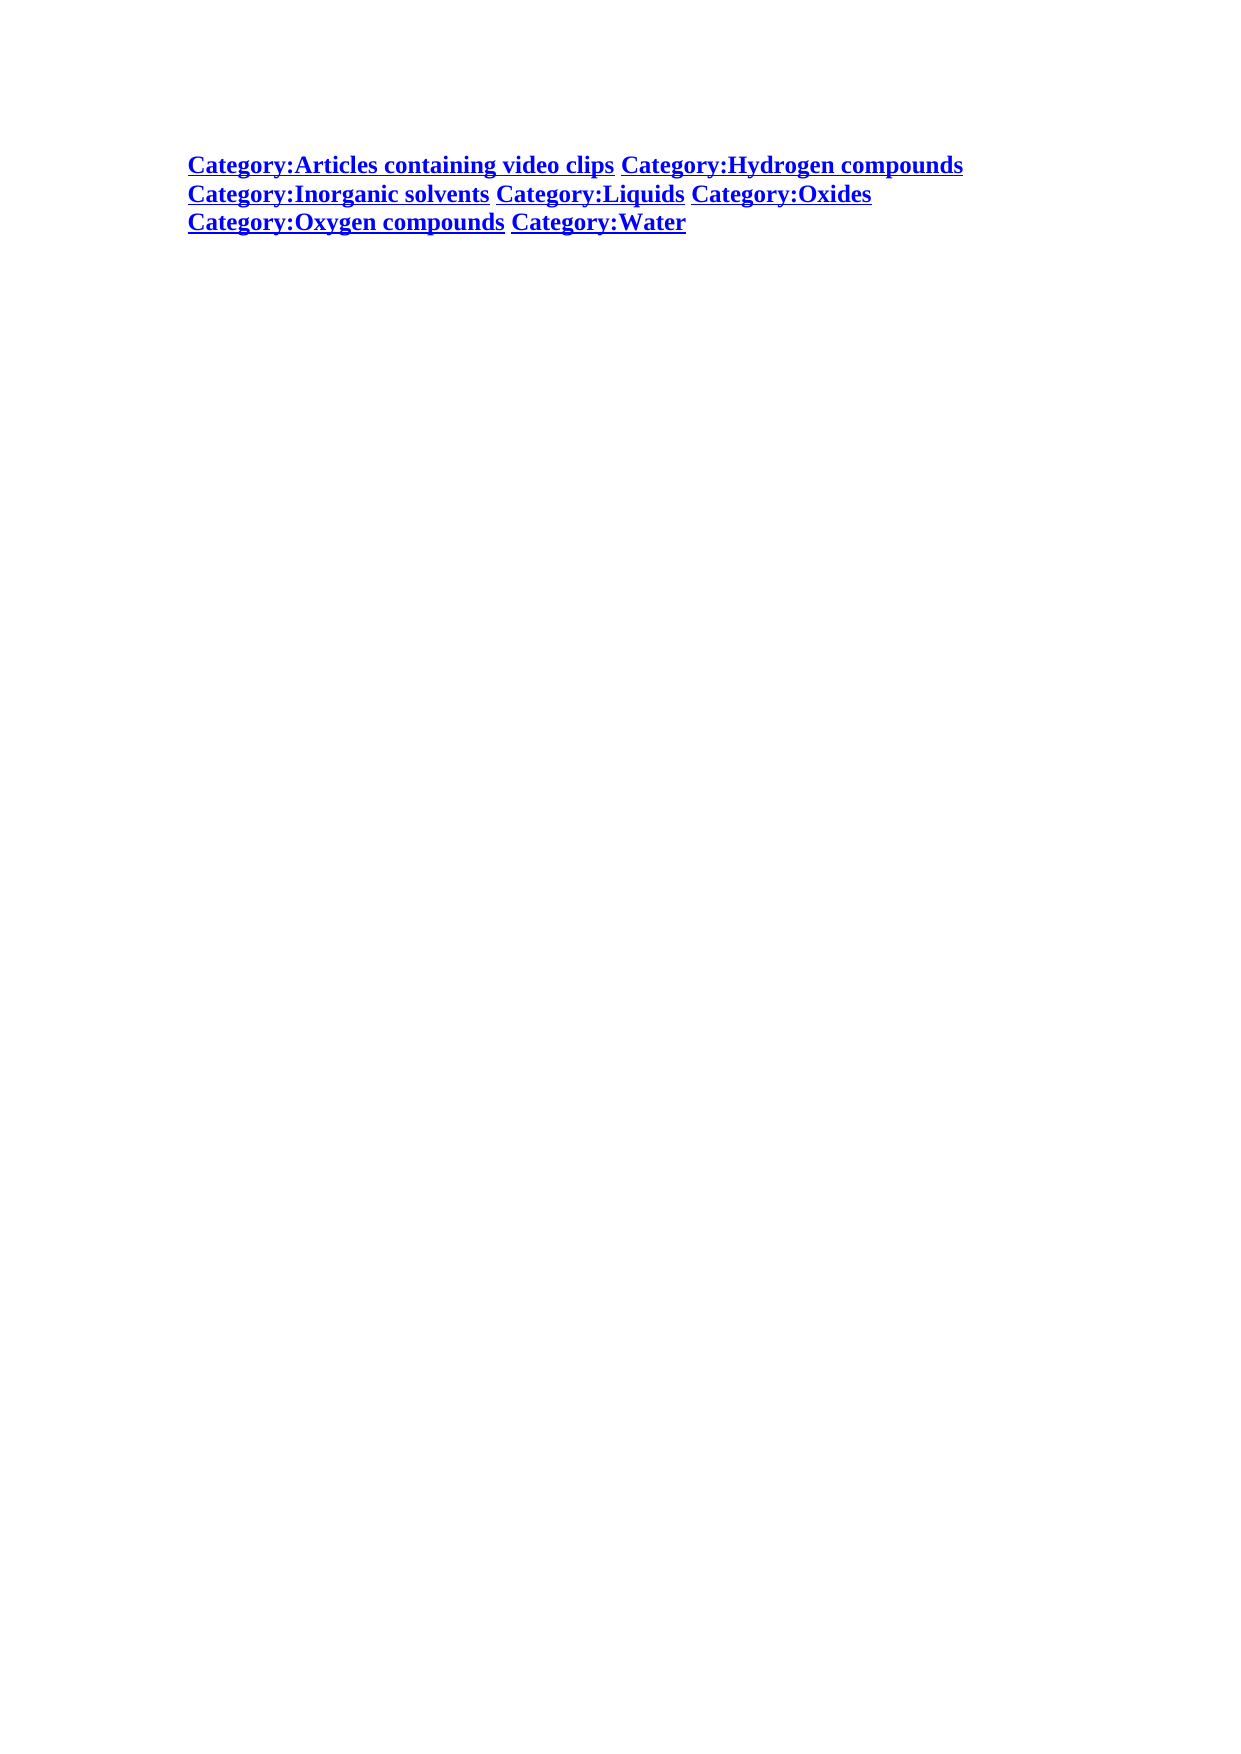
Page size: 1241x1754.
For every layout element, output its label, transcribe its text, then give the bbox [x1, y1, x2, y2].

text Category:Articles containing video clips Category:Hydrogen compounds Category:Inorganic solvents Category:Liquids Category:Oxides Category:Oxygen compounds Category:Water [187, 150, 1053, 236]
